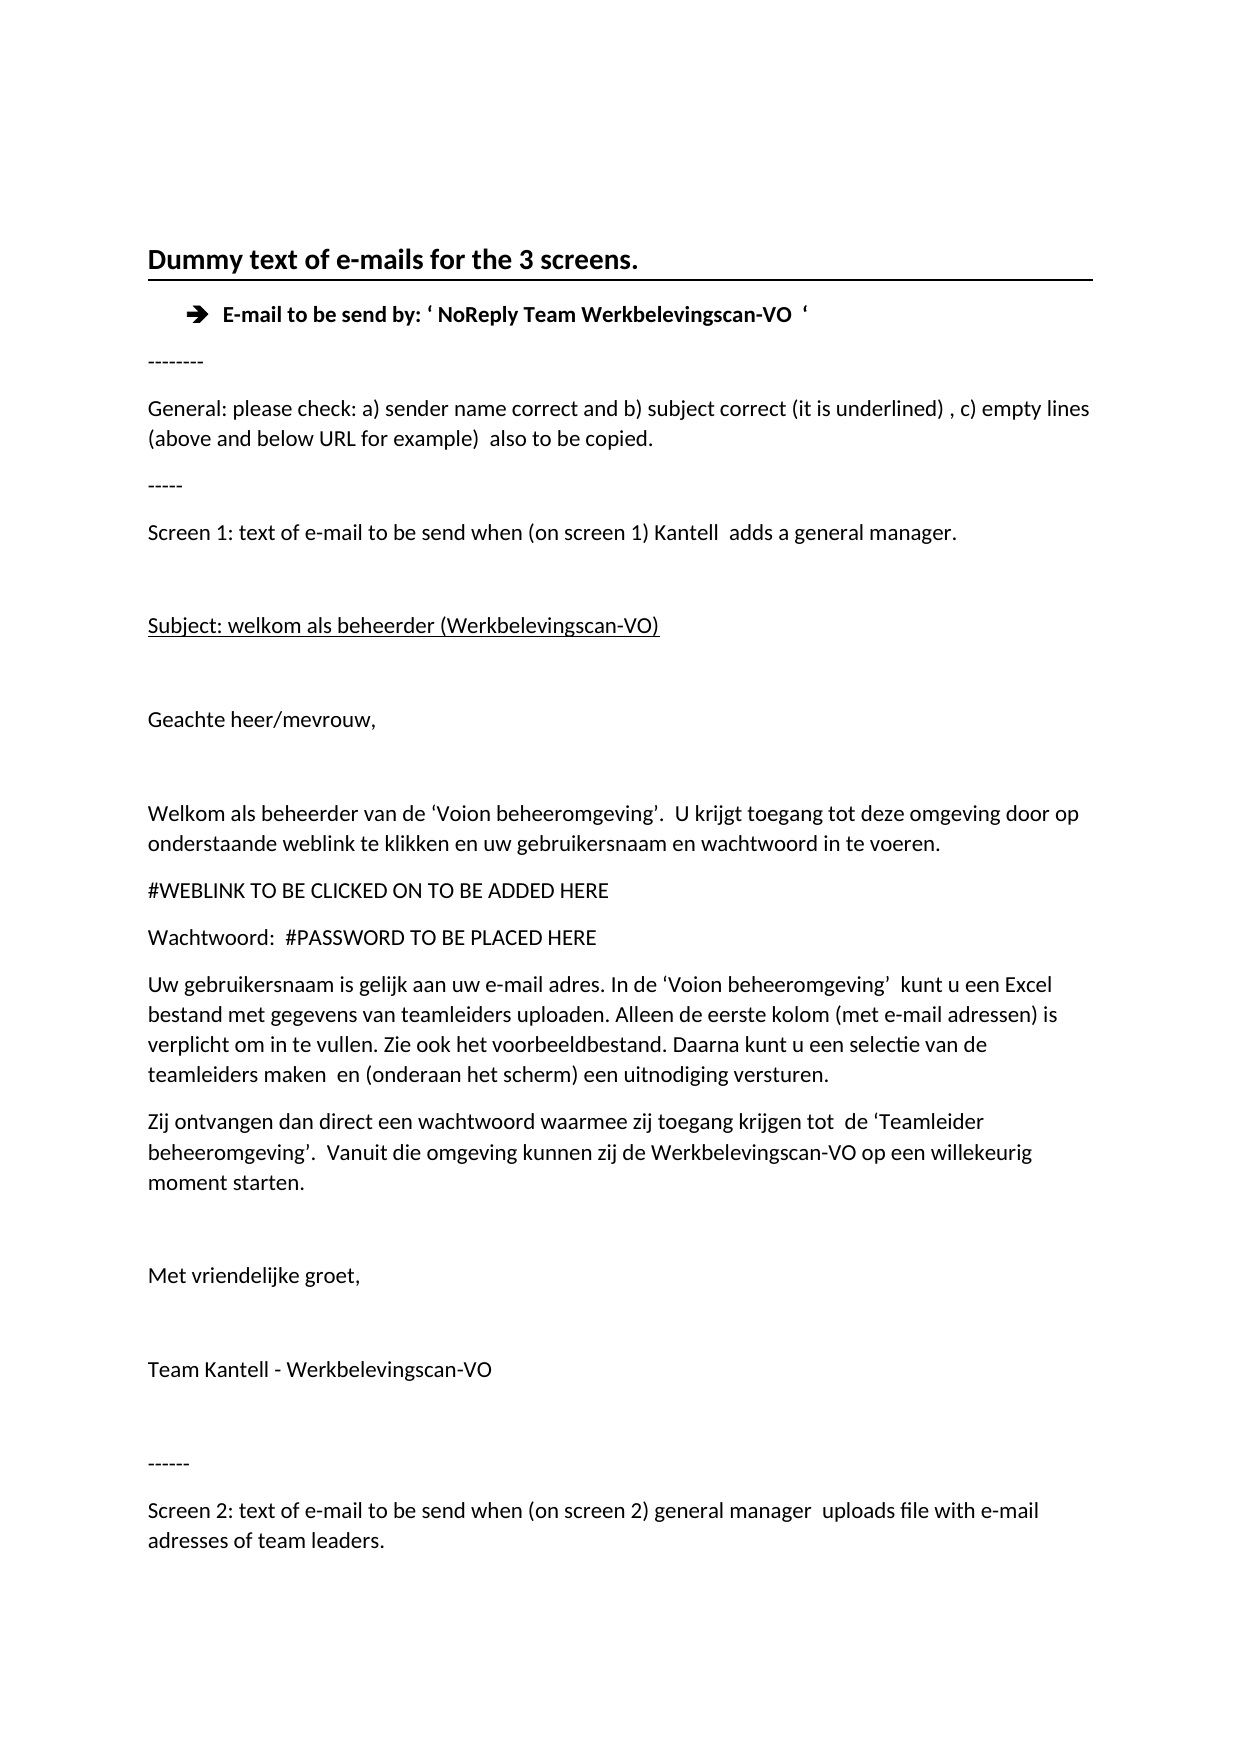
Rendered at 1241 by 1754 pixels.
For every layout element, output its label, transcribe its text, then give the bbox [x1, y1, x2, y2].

text Screen 2: text of e-mail to be send when (on screen 2) general manager uploads file with e-mail adresses of team leaders. [148, 1496, 1093, 1554]
text Screen 1: text of e-mail to be send when (on screen 1) Kantell adds a general manager. [148, 518, 1093, 546]
text Dummy text of e-mails for the 3 screens. [148, 241, 1093, 279]
text ----- [148, 471, 1093, 499]
text General: please check: a) sender name correct and b) subject correct (it is underlined) , c) empty lines (above and below URL for example) also to be copied. [148, 394, 1093, 452]
list E-mail to be send by: ‘ NoReply Team Werkbelevingscan-VO ‘ [185, 300, 1093, 328]
text Met vriendelijke groet, [148, 1262, 1093, 1289]
text Zij ontvangen dan direct een wachtwoord waarmee zij toegang krijgen tot de ‘Teamleider beheeromgeving’. Vanuit die omgeving kunnen zij de Werkbelevingscan-VO op een willekeurig moment starten. [148, 1107, 1093, 1196]
text ------ [148, 1449, 1093, 1477]
text Team Kantell - Werkbelevingscan-VO [148, 1355, 1093, 1383]
text Subject: welkom als beheerder (Werkbelevingscan-VO) [148, 612, 1093, 639]
text -------- [148, 347, 1093, 375]
text #WEBLINK TO BE CLICKED ON TO BE ADDED HERE [148, 876, 1093, 904]
text Wachtwoord: #PASSWORD TO BE PLACED HERE [148, 923, 1093, 951]
text Welkom als beheerder van de ‘Voion beheeromgeving’. U krijgt toegang tot deze omgeving door op onderstaande weblink te klikken en uw gebruikersnaam en wachtwoord in te voeren. [148, 799, 1093, 857]
text Uw gebruikersnaam is gelijk aan uw e-mail adres. In de ‘Voion beheeromgeving’ kunt u een Excel bestand met gegevens van teamleiders uploaden. Alleen de eerste kolom (met e-mail adressen) is verplicht om in te vullen. Zie ook het voorbeeldbestand. Daarna kunt u een selectie van de teamleiders maken en (onderaan het scherm) een uitnodiging versturen. [148, 970, 1093, 1088]
text Geachte heer/mevrouw, [148, 705, 1093, 733]
